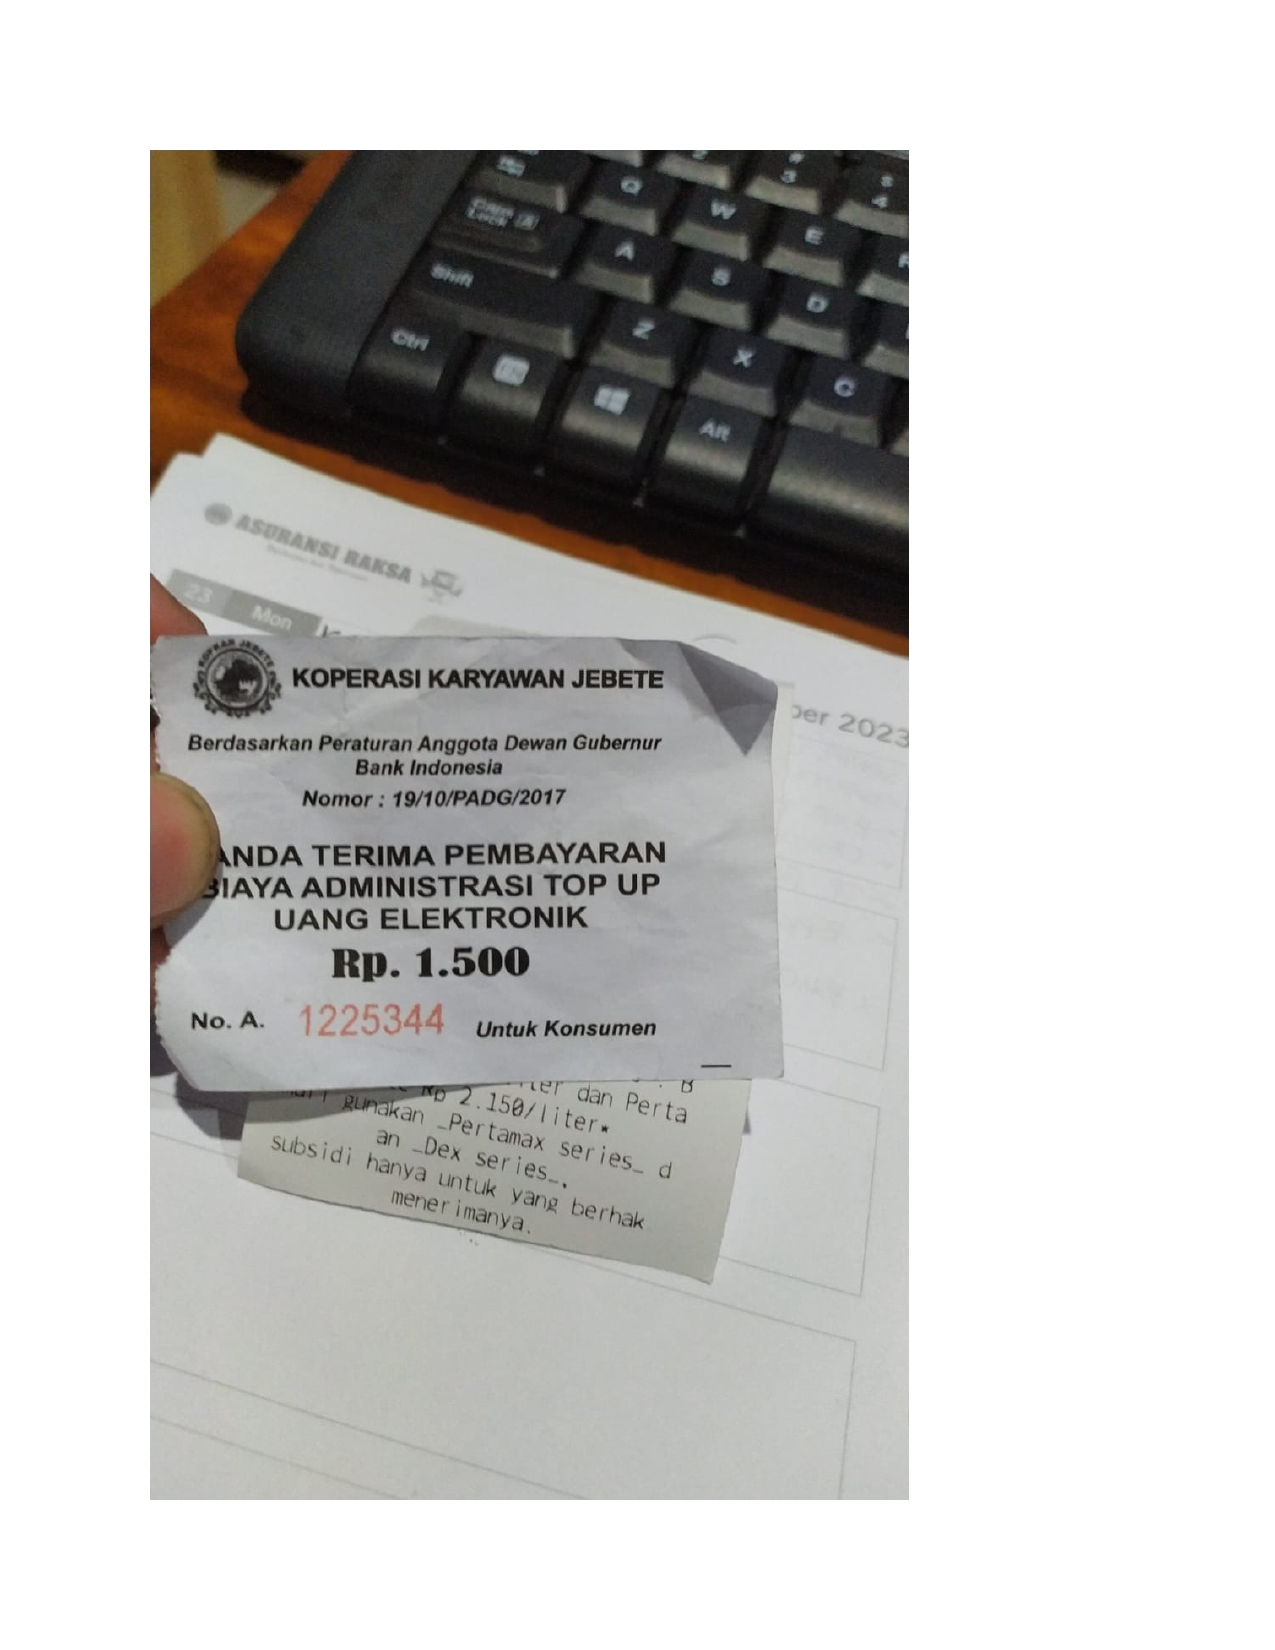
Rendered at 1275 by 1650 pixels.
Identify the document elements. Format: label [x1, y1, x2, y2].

picture [150, 150, 909, 1500]
